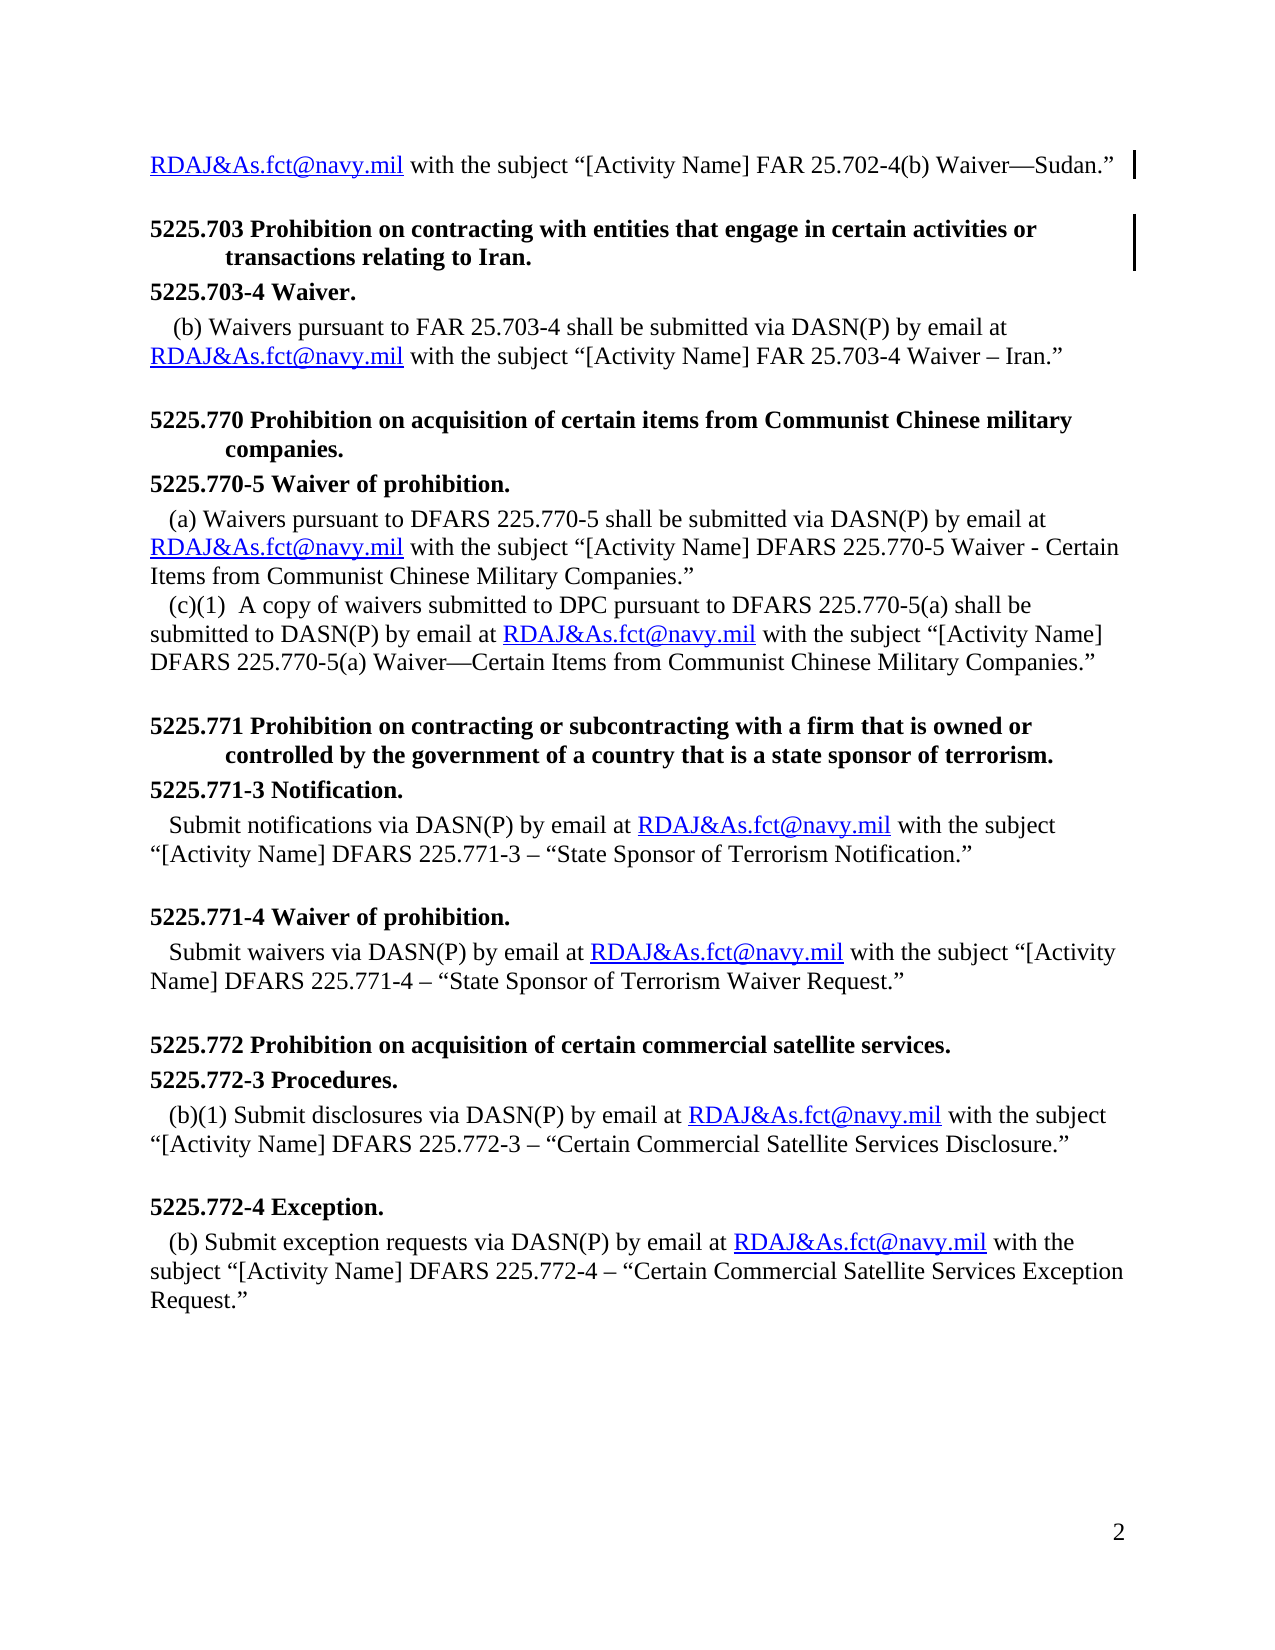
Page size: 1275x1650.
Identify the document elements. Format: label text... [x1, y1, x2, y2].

text RDAJ&As.fct@navy.mil with the subject “[Activity Name] FAR 25.702-4(b) Waiver—Sudan.” [150, 150, 1125, 179]
text (b) Submit exception requests via DASN(P) by email at RDAJ&As.fct@navy.mil with the subject “[Activity Name] DFARS 225.772-4 – “Certain Commercial Satellite Services Exception Request.” [150, 1227, 1125, 1314]
text Submit waivers via DASN(P) by email at RDAJ&As.fct@navy.mil with the subject “[Activity Name] DFARS 225.771-4 – “State Sponsor of Terrorism Waiver Request.” [150, 937, 1125, 995]
subtitle 5225.771-4 Waiver of prohibition. [150, 902, 1125, 931]
subtitle 5225.772-3 Procedures. [150, 1065, 1125, 1094]
subtitle 5225.770 Prohibition on acquisition of certain items from Communist Chinese military companies. [150, 405, 1125, 462]
subtitle 5225.772 Prohibition on acquisition of certain commercial satellite services. [150, 1030, 1125, 1059]
text Submit notifications via DASN(P) by email at RDAJ&As.fct@navy.mil with the subject “[Activity Name] DFARS 225.771-3 – “State Sponsor of Terrorism Notification.” [150, 810, 1125, 867]
subtitle 5225.772-4 Exception. [150, 1192, 1125, 1221]
subtitle 5225.771 Prohibition on contracting or subcontracting with a firm that is owned or controlled by the government of a country that is a state sponsor of terrorism. [150, 711, 1125, 769]
text (b) Waivers pursuant to FAR 25.703-4 shall be submitted via DASN(P) by email at RDAJ&As.fct@navy.mil with the subject “[Activity Name] FAR 25.703-4 Waiver – Iran.” [150, 312, 1125, 370]
subtitle 5225.771-3 Notification. [150, 775, 1125, 804]
text (b)(1) Submit disclosures via DASN(P) by email at RDAJ&As.fct@navy.mil with the subject “[Activity Name] DFARS 225.772-3 – “Certain Commercial Satellite Services Disclosure.” [150, 1100, 1125, 1157]
subtitle 5225.703 Prohibition on contracting with entities that engage in certain activities or transactions relating to Iran. [150, 214, 1133, 271]
text (c)(1) A copy of waivers submitted to DPC pursuant to DFARS 225.770-5(a) shall be submitted to DASN(P) by email at with the subject “[Activity Name] DFARS 225.770-5(a) Waiver—Certain Items from Communist Chinese Military Companies.” [150, 590, 1125, 676]
subtitle 5225.703-4 Waiver. [150, 277, 1125, 306]
subtitle 5225.770-5 Waiver of prohibition. [150, 469, 1125, 497]
text (a) Waivers pursuant to DFARS 225.770-5 shall be submitted via DASN(P) by email at RDAJ&As.fct@navy.mil with the subject “[Activity Name] DFARS 225.770-5 Waiver - Certain Items from Communist Chinese Military Companies.” [150, 504, 1125, 590]
